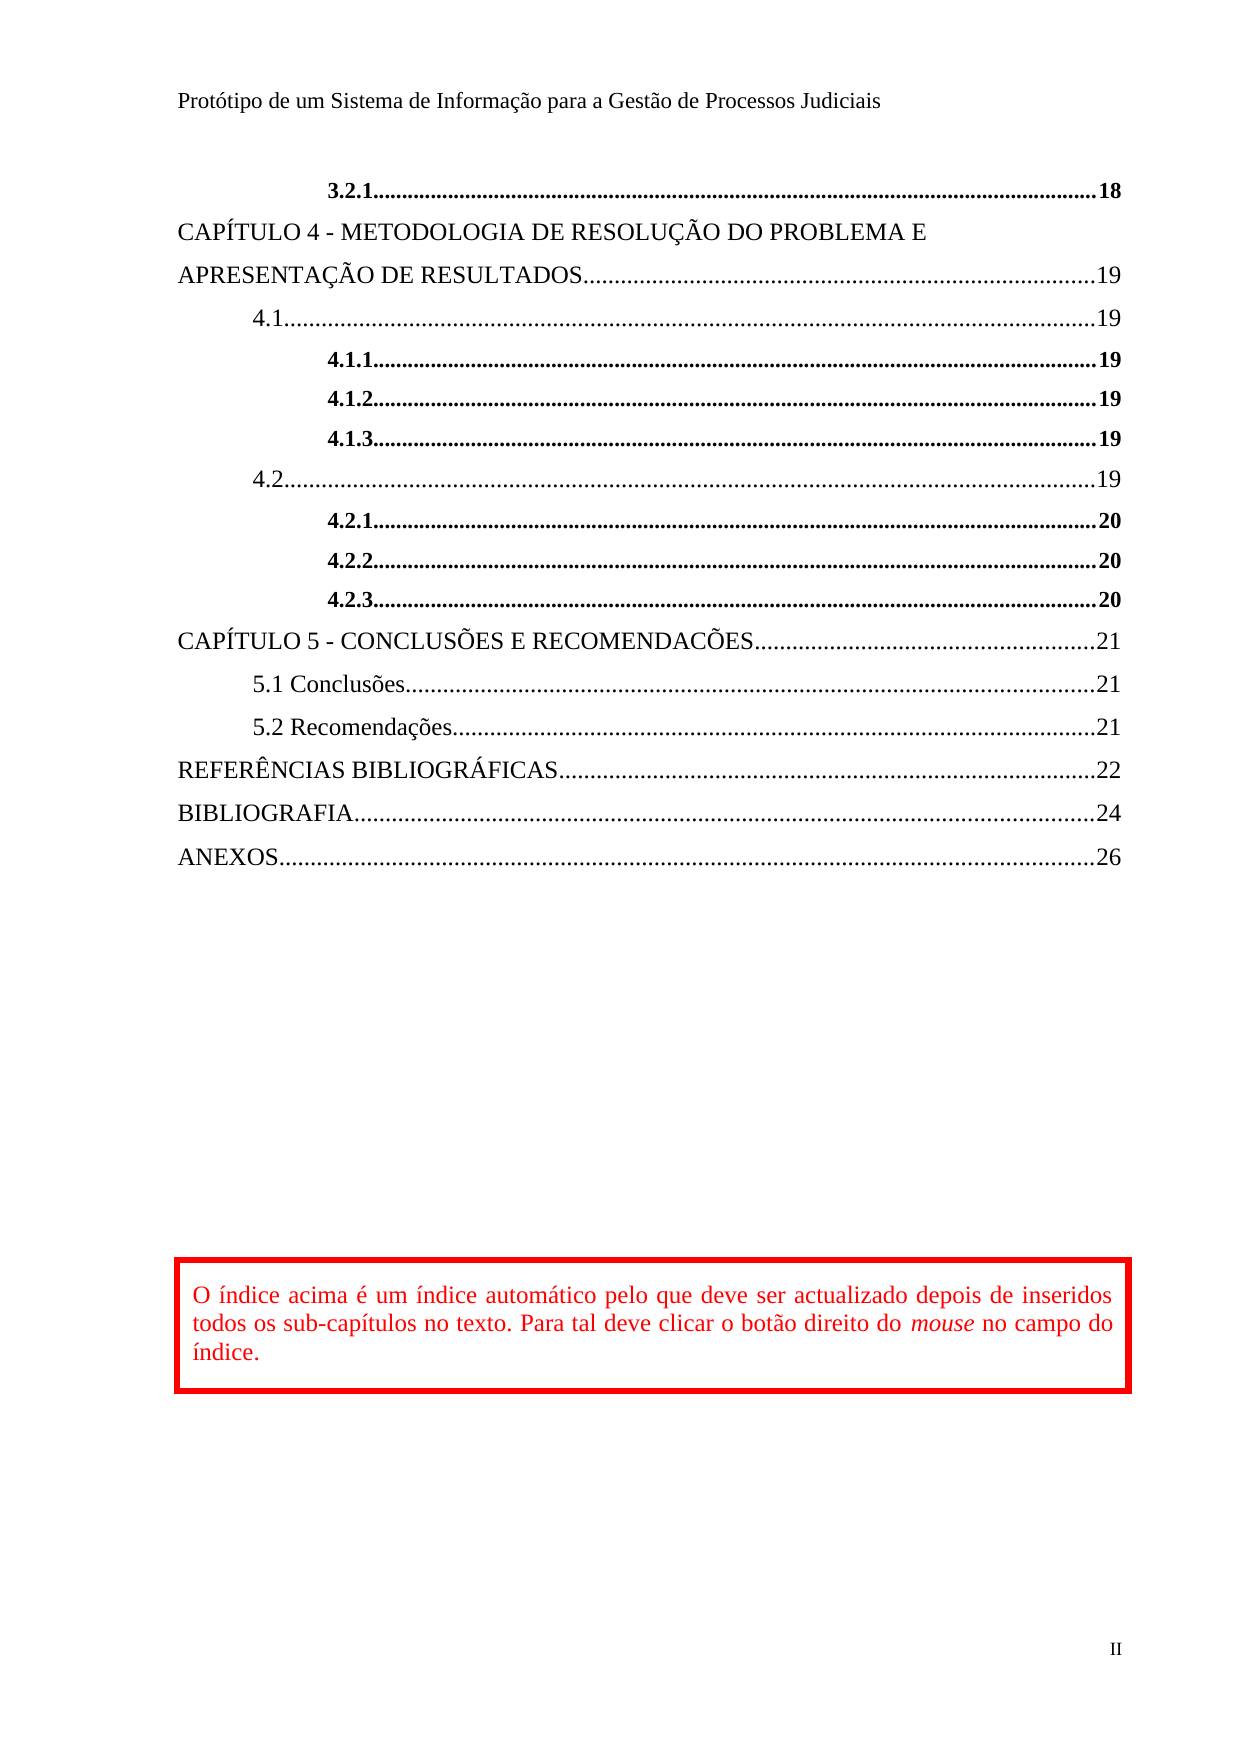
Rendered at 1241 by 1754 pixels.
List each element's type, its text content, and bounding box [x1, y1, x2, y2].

text CAPÍTULO 5 - CONCLUSÕES E RECOMENDACÕES 21 [177, 626, 1122, 655]
text 3.2.1 18 [327, 177, 1122, 203]
text 5.2 Recomendações 21 [252, 712, 1122, 741]
text 4.1.3 19 [327, 425, 1122, 451]
text BIBLIOGRAFIA 24 [177, 798, 1122, 827]
text 4.1 19 [252, 303, 1122, 332]
text ANEXOS 26 [177, 842, 1122, 870]
text 5.1 Conclusões 21 [252, 669, 1122, 698]
text 4.1.1 19 [327, 346, 1122, 372]
text 4.2. 19 [252, 464, 1122, 493]
text 4.2.3 20 [327, 587, 1122, 613]
text 4.1.2 19 [327, 386, 1122, 412]
text CApÍtulo 4 - METODOLOGIA DE RESOLUÇÃO DO PROBLEMA E APRESENTAÇÃO DE RESULTADOS 19 [177, 217, 1122, 288]
text 4.2.1 20 [327, 508, 1122, 534]
text 4.2.2 20 [327, 547, 1122, 573]
text REFERÊNCIAS BIBLIOGRÁFICAS 22 [177, 755, 1122, 784]
